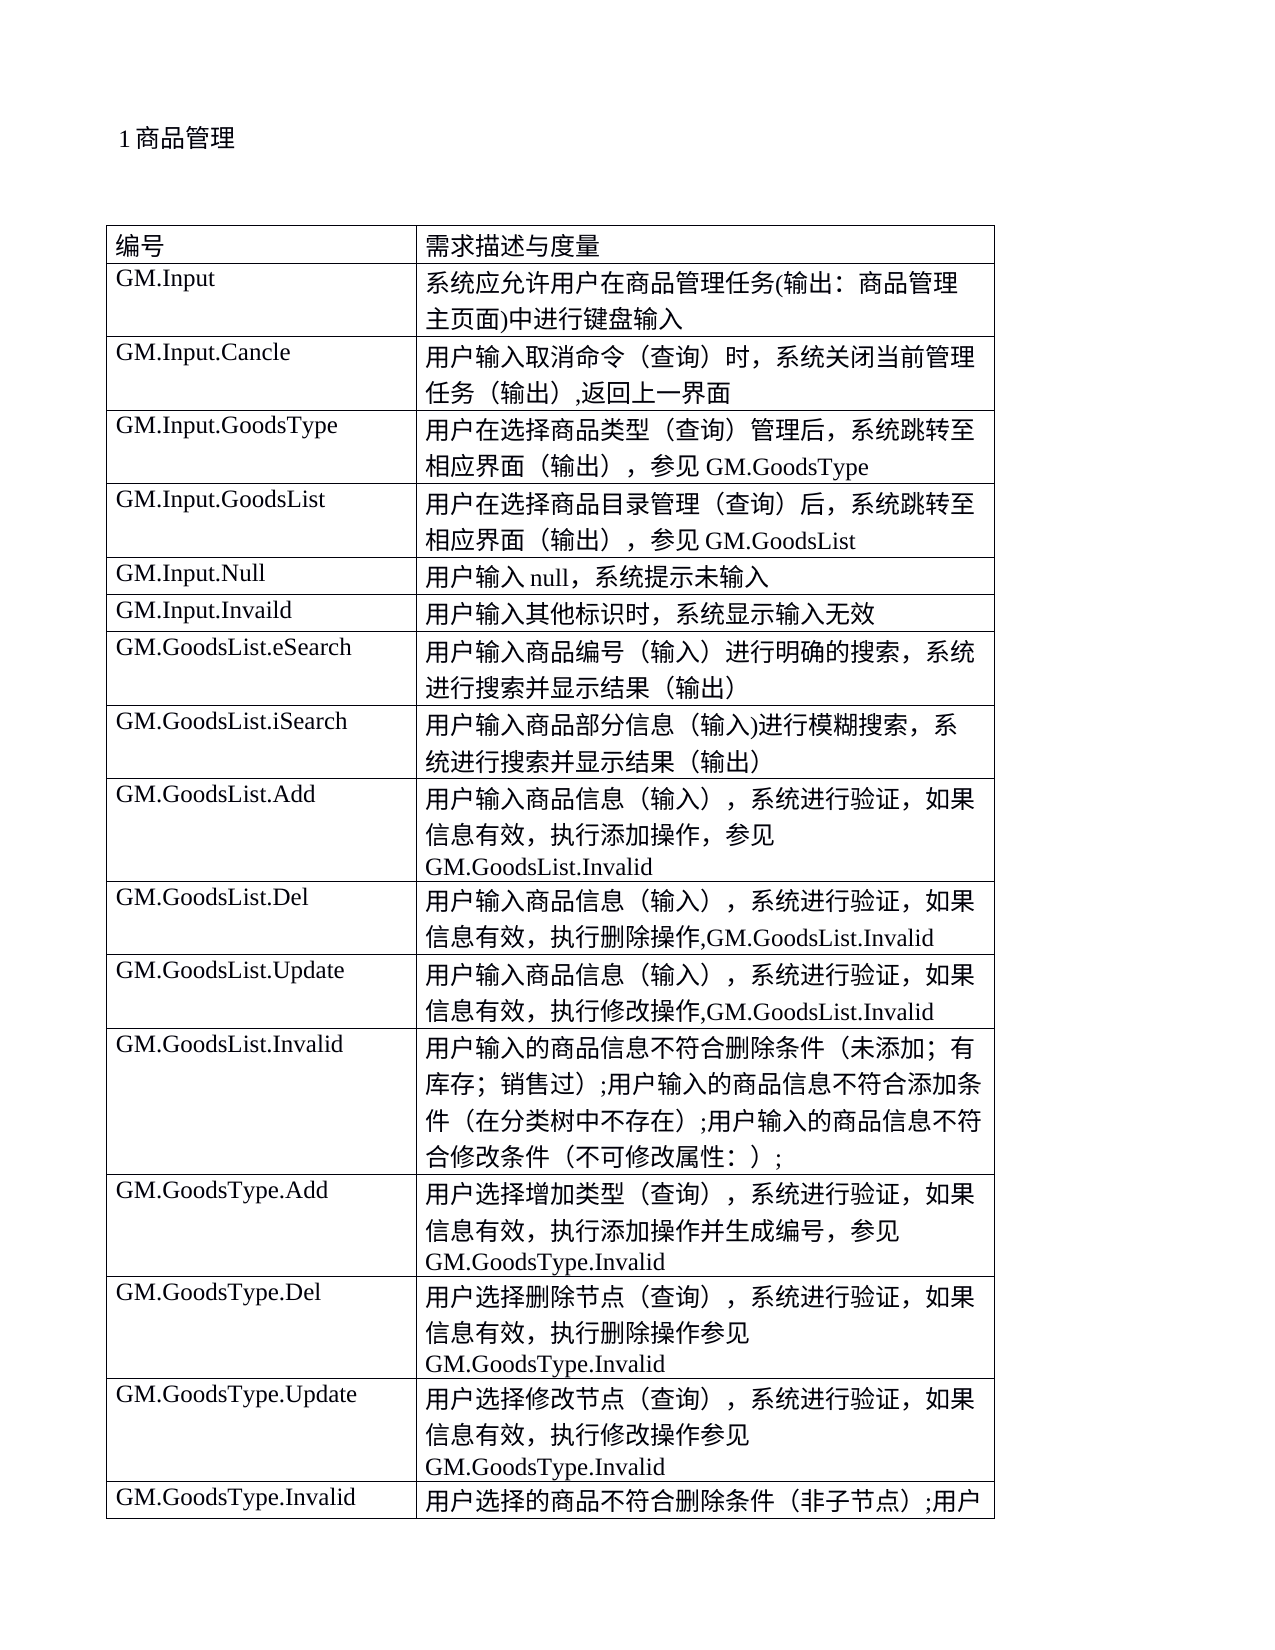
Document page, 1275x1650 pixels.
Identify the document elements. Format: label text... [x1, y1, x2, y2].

table_cell GM.Input.Null [107, 558, 416, 594]
table_cell 用户输入的商品信息不符合删除条件（未添加；有库存；销售过）;用户输入的商品信息不符合添加条件（在分类树中不存在）;用户输入的商品信息不符合修改条件（不可修改属性：）; [417, 1029, 994, 1174]
text 1商品管理 [118, 118, 1157, 154]
table_cell 用户在选择商品类型（查询）管理后，系统跳转至相应界面（输出），参见 GM.GoodsType [417, 411, 994, 483]
table_cell GM.Input.GoodsType [107, 411, 416, 483]
table_cell 用户输入商品信息（输入），系统进行验证，如果信息有效，执行添加操作，参见GM.GoodsList.Invalid [417, 779, 994, 881]
table_cell 用户输入商品信息（输入），系统进行验证，如果信息有效，执行修改操作,GM.GoodsList.Invalid [417, 955, 994, 1028]
table_cell GM.GoodsType.Add [107, 1175, 416, 1276]
table_cell 用户输入null，系统提示未输入 [417, 558, 994, 594]
table_cell GM.GoodsList.Invalid [107, 1029, 416, 1174]
table_cell GM.GoodsList.Del [107, 882, 416, 954]
table_cell 用户输入商品信息（输入），系统进行验证，如果信息有效，执行删除操作,GM.GoodsList.Invalid [417, 882, 994, 954]
table_cell GM.Input.Cancle [107, 337, 416, 409]
table_cell GM.GoodsType.Del [107, 1277, 416, 1378]
table_cell GM.Input.Invaild [107, 595, 416, 631]
table_cell 用户输入商品编号（输入）进行明确的搜索，系统进行搜索并显示结果（输出） [417, 632, 994, 705]
table_cell GM.GoodsList.Add [107, 779, 416, 881]
table_header 需求描述与度量 [417, 226, 994, 262]
table_cell GM.GoodsList.iSearch [107, 706, 416, 778]
table_cell GM.Input.GoodsList [107, 484, 416, 557]
table_cell 用户选择删除节点（查询），系统进行验证，如果信息有效，执行删除操作参见 GM.GoodsType.Invalid [417, 1277, 994, 1378]
table_cell 系统应允许用户在商品管理任务(输出：商品管理主页面)中进行键盘输入 [417, 264, 994, 336]
table_cell 用户在选择商品目录管理（查询）后，系统跳转至相应界面（输出），参见GM.GoodsList [417, 484, 994, 557]
table_header 编号 [107, 226, 416, 262]
table_cell GM.GoodsList.eSearch [107, 632, 416, 705]
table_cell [417, 1482, 994, 1518]
table_cell GM.GoodsList.Update [107, 955, 416, 1028]
table_cell 用户输入商品部分信息（输入)进行模糊搜索，系统进行搜索并显示结果（输出） [417, 706, 994, 778]
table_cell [107, 1482, 416, 1518]
table_cell 用户输入取消命令（查询）时，系统关闭当前管理任务（输出）,返回上一界面 [417, 337, 994, 409]
table_cell 用户选择增加类型（查询），系统进行验证，如果信息有效，执行添加操作并生成编号，参见GM.GoodsType.Invalid [417, 1175, 994, 1276]
table_cell 用户输入其他标识时，系统显示输入无效 [417, 595, 994, 631]
table_cell GM.Input [107, 264, 416, 336]
table_cell 用户选择修改节点（查询），系统进行验证，如果信息有效，执行修改操作参见 GM.GoodsType.Invalid [417, 1379, 994, 1481]
table_cell GM.GoodsType.Update [107, 1379, 416, 1481]
